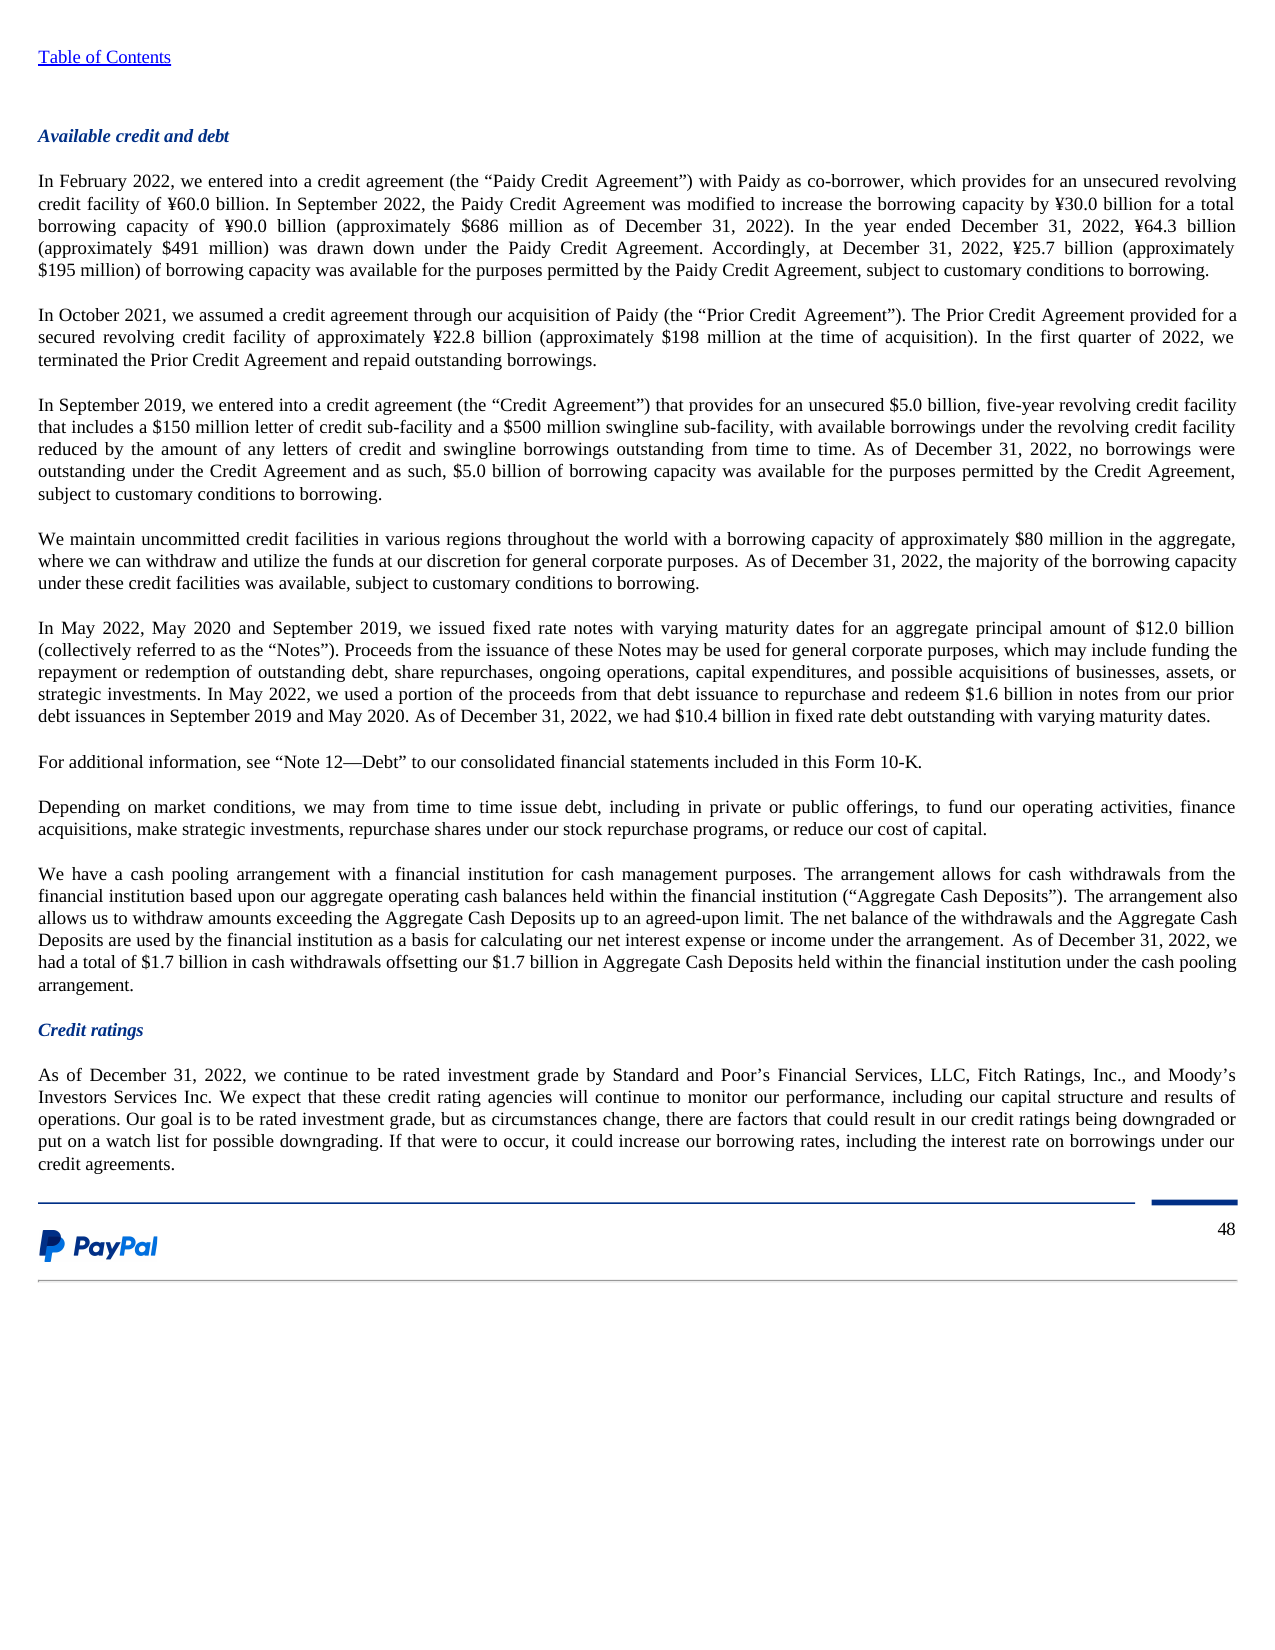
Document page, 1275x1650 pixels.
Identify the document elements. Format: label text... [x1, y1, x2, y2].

text As of December 31, 2022, we continue to be rated investment grade by Standard and Poor’s Financial Services, LLC, Fitch Ratings, Inc., and Moody’s Investors Services Inc. We expect that these credit rating agencies will continue to monitor our performance, including our capital structure and results of operations. Our goal is to be rated investment grade, but as circumstances change, there are factors that could result in our credit ratings being downgraded or put on a watch list for possible downgrading. If that were to occur, it could increase our borrowing rates, including the interest rate on borrowings under our credit agreements. [38, 1064, 1238, 1174]
text We maintain uncommitted credit facilities in various regions throughout the world with a borrowing capacity of approximately $80 million in the aggregate, where we can withdraw and utilize the funds at our discretion for general corporate purposes. As of December 31, 2022, the majority of the borrowing capacity under these credit facilities was available, subject to customary conditions to borrowing. [38, 527, 1238, 593]
text In May 2022, May 2020 and September 2019, we issued fixed rate notes with varying maturity dates for an aggregate principal amount of $12.0 billion (collectively referred to as the “Notes”). Proceeds from the issuance of these Notes may be used for general corporate purposes, which may include funding the repayment or redemption of outstanding debt, share repurchases, ongoing operations, capital expenditures, and possible acquisitions of businesses, assets, or strategic investments. In May 2022, we used a portion of the proceeds from that debt issuance to repurchase and redeem $1.6 billion in notes from our prior debt issuances in September 2019 and May 2020. As of December 31, 2022, we had $10.4 billion in fixed rate debt outstanding with varying maturity dates. [38, 617, 1238, 727]
text In October 2021, we assumed a credit agreement through our acquisition of Paidy (the “Prior Credit Agreement”). The Prior Credit Agreement provided for a secured revolving credit facility of approximately ¥22.8 billion (approximately $198 million at the time of acquisition). In the first quarter of 2022, we terminated the Prior Credit Agreement and repaid outstanding borrowings. [38, 304, 1238, 370]
text Depending on market conditions, we may from time to time issue debt, including in private or public offerings, to fund our operating activities, finance acquisitions, make strategic investments, repurchase shares under our stock repurchase programs, or reduce our cost of capital. [38, 796, 1238, 839]
text 48 [23, 1217, 1236, 1239]
text For additional information, see “Note 12—Debt” to our consolidated financial statements included in this Form 10-K. [38, 751, 1250, 772]
text $195 million) of borrowing capacity was available for the purposes permitted by the Paidy Credit Agreement, subject to customary conditions to borrowing. [38, 259, 1250, 281]
subtitle Credit ratings [38, 1019, 1250, 1040]
text In February 2022, we entered into a credit agreement (the “Paidy Credit Agreement”) with Paidy as co-borrower, which provides for an unsecured revolving credit facility of ¥60.0 billion. In September 2022, the Paidy Credit Agreement was modified to increase the borrowing capacity by ¥30.0 billion for a total borrowing capacity of ¥90.0 billion (approximately $686 million as of December 31, 2022). In the year ended December 31, 2022, ¥64.3 billion (approximately $491 million) was drawn down under the Paidy Credit Agreement. Accordingly, at December 31, 2022, ¥25.7 billion (approximately [38, 170, 1238, 258]
text We have a cash pooling arrangement with a financial institution for cash management purposes. The arrangement allows for cash withdrawals from the financial institution based upon our aggregate operating cash balances held within the financial institution (“Aggregate Cash Deposits”). The arrangement also allows us to withdraw amounts exceeding the Aggregate Cash Deposits up to an agreed-upon limit. The net balance of the withdrawals and the Aggregate Cash Deposits are used by the financial institution as a basis for calculating our net interest expense or income under the arrangement. As of December 31, 2022, we had a total of $1.7 billion in cash withdrawals offsetting our $1.7 billion in Aggregate Cash Deposits held within the financial institution under the cash pooling arrangement. [38, 863, 1238, 995]
subtitle Available credit and debt [38, 125, 1250, 147]
picture [39, 1230, 158, 1262]
text In September 2019, we entered into a credit agreement (the “Credit Agreement”) that provides for an unsecured $5.0 billion, five-year revolving credit facility that includes a $150 million letter of credit sub-facility and a $500 million swingline sub-facility, with available borrowings under the revolving credit facility reduced by the amount of any letters of credit and swingline borrowings outstanding from time to time. As of December 31, 2022, no borrowings were outstanding under the Credit Agreement and as such, $5.0 billion of borrowing capacity was available for the purposes permitted by the Credit Agreement, subject to customary conditions to borrowing. [38, 394, 1238, 504]
